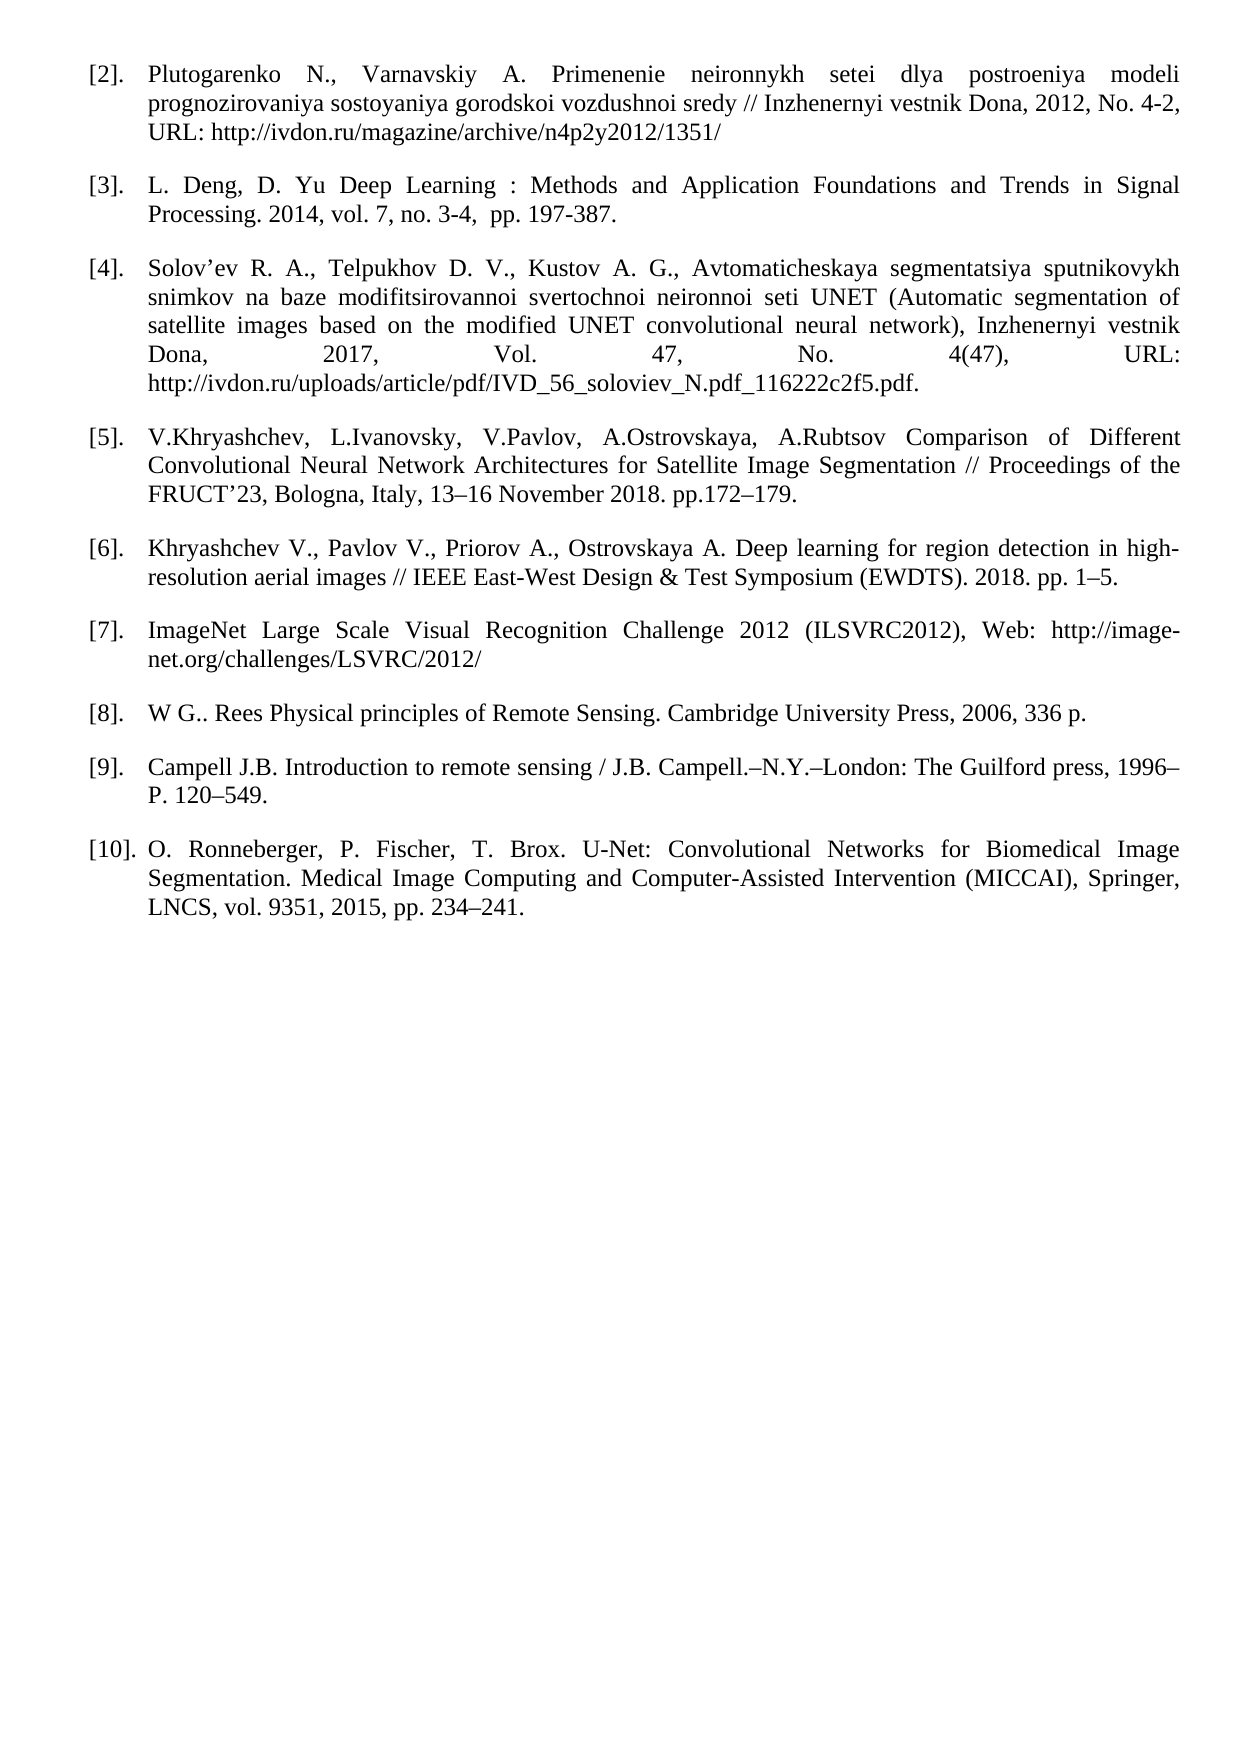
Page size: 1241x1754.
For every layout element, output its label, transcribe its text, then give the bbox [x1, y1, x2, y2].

list Solov’ev R. A., Telpukhov D. V., Kustov A. G., Avtomaticheskaya segmentatsiya sputnikovykh snimkov na baze modifitsirovannoi svertochnoi neironnoi seti UNET (Automatic segmentation of satellite images based on the modified UNET convolutional neural network), Inzhenernyi vestnik Dona, 2017, Vol. 47, No. 4(47), URL: http://ivdon.ru/uploads/article/pdf/IVD_56_soloviev_N.pdf_116222c2f5.pdf. [89, 253, 1181, 397]
list L. Deng, D. Yu Deep Learning : Methods and Application Foundations and Trends in Signal Processing. 2014, vol. 7, no. 3-4, pp. 197-387. [89, 170, 1181, 228]
list O. Ronneberger, P. Fischer, T. Brox. U-Net: Convolutional Networks for Biomedical Image Segmentation. Medical Image Computing and Computer-Assisted Intervention (MICCAI), Springer, LNCS, vol. 9351, 2015, pp. 234–241. [89, 834, 1181, 920]
list Plutogarenko N., Varnavskiy A. Primenenie neironnykh setei dlya postroeniya modeli prognozirovaniya sostoyaniya gorodskoi vozdushnoi sredy // Inzhenernyi vestnik Dona, 2012, No. 4-2, URL: http://ivdon.ru/magazine/archive/n4p2y2012/1351/ [89, 59, 1181, 145]
list W G.. Rees Physical principles of Remote Sensing. Cambridge University Press, 2006, 336 p. [89, 698, 1181, 727]
list ImageNet Large Scale Visual Recognition Challenge 2012 (ILSVRC2012), Web: http://image-net.org/challenges/LSVRC/2012/ [89, 615, 1181, 673]
list V.Khryashchev, L.Ivanovsky, V.Pavlov, A.Ostrovskaya, A.Rubtsov Comparison of Different Convolutional Neural Network Architectures for Satellite Image Segmentation // Proceedings of the FRUCT’23, Bologna, Italy, 13–16 November 2018. pp.172–179. [89, 422, 1181, 508]
list Khryashchev V., Pavlov V., Priorov A., Ostrovskaya A. Deep learning for region detection in high-resolution aerial images // IEEE East-West Design & Test Symposium (EWDTS). 2018. pp. 1–5. [89, 533, 1181, 590]
list Campell J.B. Introduction to remote sensing / J.B. Campell.–N.Y.–London: The Guilford press, 1996–P. 120–549. [89, 752, 1181, 809]
